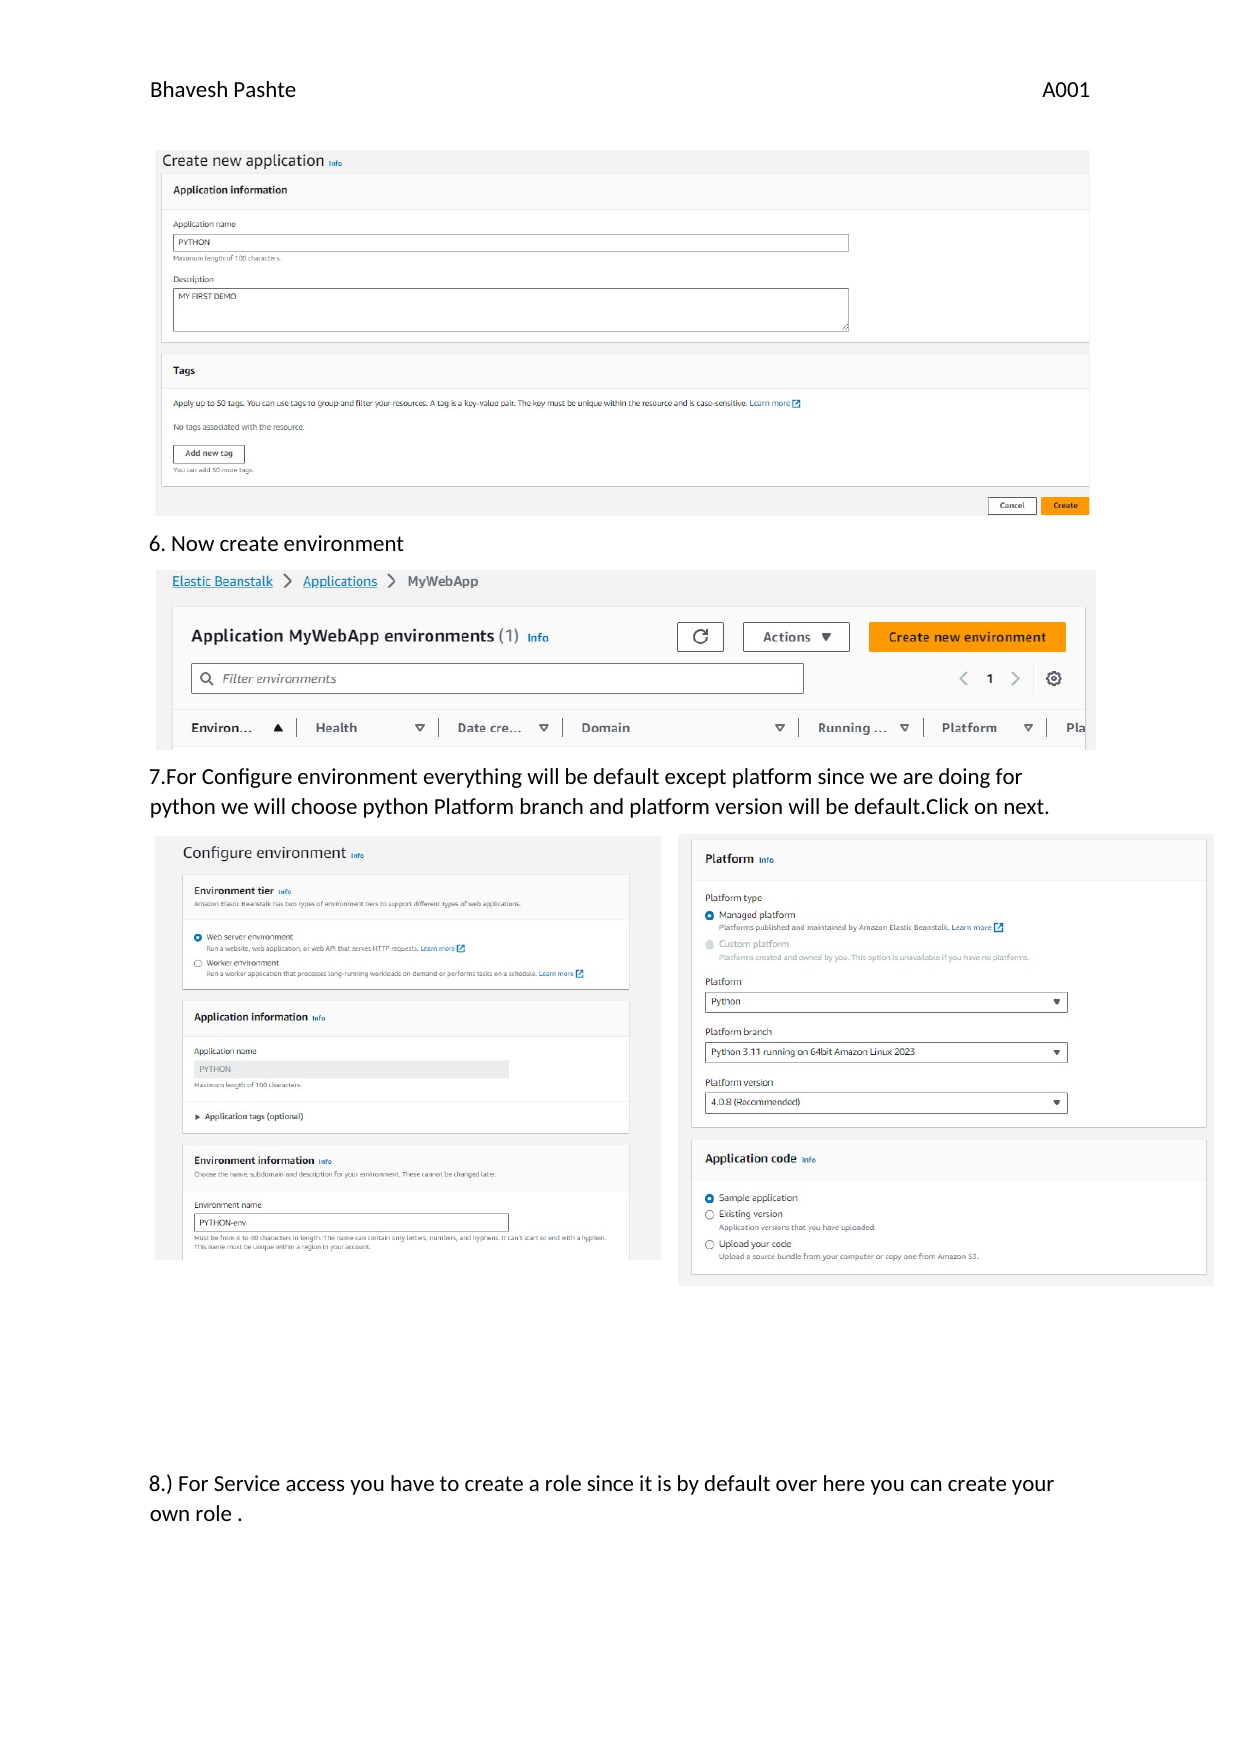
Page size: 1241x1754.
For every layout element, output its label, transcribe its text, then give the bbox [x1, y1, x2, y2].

picture [155, 570, 1096, 750]
picture [155, 836, 661, 1260]
text 6. Now create environment [148, 529, 1092, 557]
text 7.For Configure environment everything will be default except platform since we are doing for python we will choose python Platform branch and platform version will be default.Click on next. [148, 762, 1092, 820]
picture [155, 150, 1090, 516]
text 8.) For Service access you have to create a role since it is by default over here you can create your own role . [148, 1469, 1092, 1527]
picture [678, 834, 1214, 1286]
